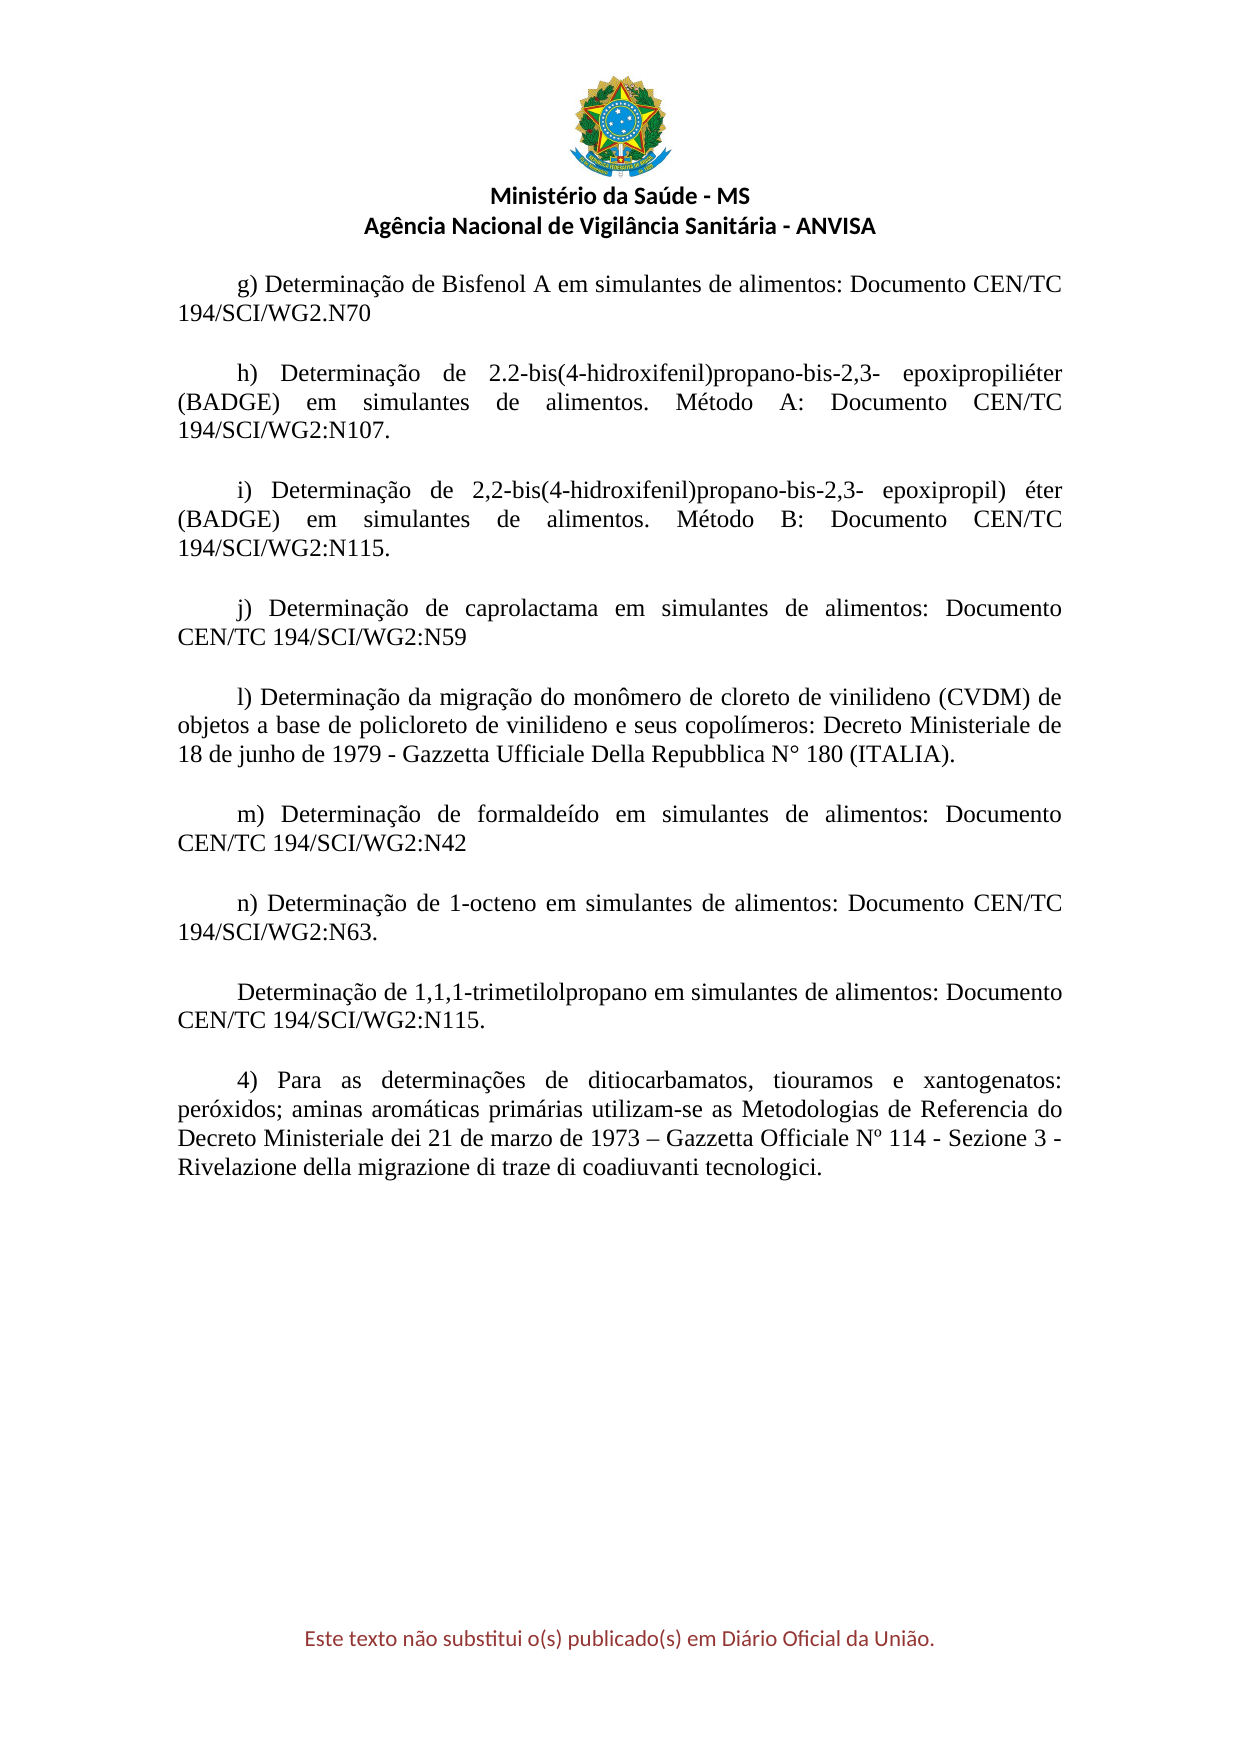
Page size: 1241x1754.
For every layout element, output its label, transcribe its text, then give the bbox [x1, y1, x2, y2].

text l) Determinação da migração do monômero de cloreto de vinilideno (CVDM) de objetos a base de policloreto de vinilideno e seus copolímeros: Decreto Ministeriale de 18 de junho de 1979 - Gazzetta Ufficiale Della Repubblica N° 180 (ITALIA). [177, 682, 1063, 768]
text Determinação de 1,1,1-trimetilolpropano em simulantes de alimentos: Documento CEN/TC 194/SCI/WG2:N115. [177, 977, 1063, 1034]
text j) Determinação de caprolactama em simulantes de alimentos: Documento CEN/TC 194/SCI/WG2:N59 [177, 593, 1063, 650]
text h) Determinação de 2.2-bis(4-hidroxifenil)propano-bis-2,3- epoxipropiliéter (BADGE) em simulantes de alimentos. Método A: Documento CEN/TC 194/SCI/WG2:N107. [177, 358, 1063, 444]
text n) Determinação de 1-octeno em simulantes de alimentos: Documento CEN/TC 194/SCI/WG2:N63. [177, 888, 1063, 945]
picture [566, 73, 674, 180]
text i) Determinação de 2,2-bis(4-hidroxifenil)propano-bis-2,3- epoxipropil) éter (BADGE) em simulantes de alimentos. Método B: Documento CEN/TC 194/SCI/WG2:N115. [177, 475, 1063, 562]
text m) Determinação de formaldeído em simulantes de alimentos: Documento CEN/TC 194/SCI/WG2:N42 [177, 799, 1063, 857]
text g) Determinação de Bisfenol A em simulantes de alimentos: Documento CEN/TC 194/SCI/WG2.N70 [177, 269, 1063, 327]
text 4) Para as determinações de ditiocarbamatos, tiouramos e xantogenatos: peróxidos; aminas aromáticas primárias utilizam-se as Metodologias de Referencia do Decreto Ministeriale dei 21 de marzo de 1973 – Gazzetta Officiale Nº 114 - Sezione 3 - Rivelazione della migrazione di traze di coadiuvanti tecnologici. [177, 1065, 1063, 1180]
